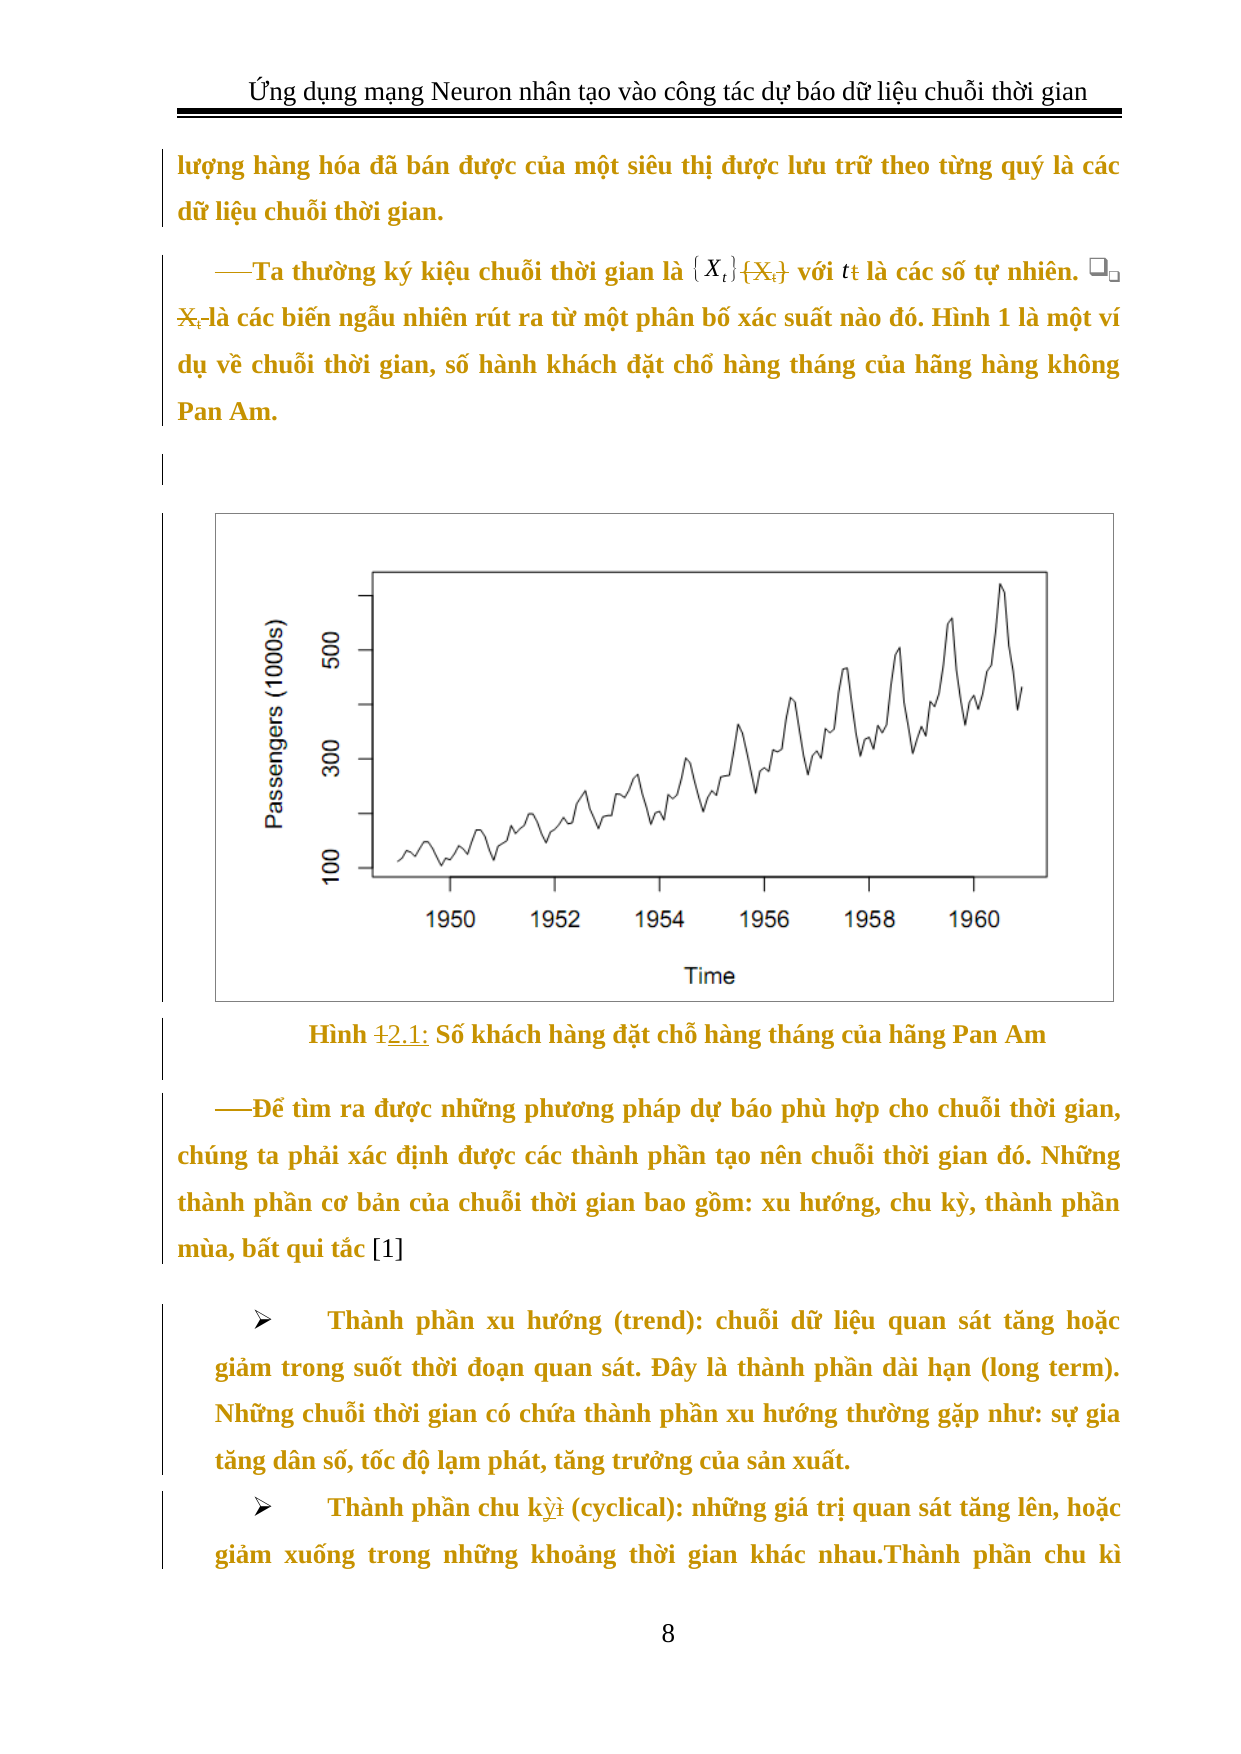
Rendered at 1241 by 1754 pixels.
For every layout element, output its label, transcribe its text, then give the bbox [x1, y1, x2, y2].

list Thành phần xu hướng (trend): chuỗi dữ liệu quan sát tăng hoặc giảm trong suốt thời đoạn quan sát. Đây là thành phần dài hạn (long term). Những chuỗi thời gian có chứa thành phần xu hướng thường gặp như: sự gia tăng dân số, tốc độ lạm phát, tăng trưởng của sản xuất. [214, 1304, 1122, 1475]
text Để tìm ra được những phương pháp dự báo phù hợp cho chuỗi thời gian, chúng ta phải xác định được các thành phần tạo nên chuỗi thời gian đó. Những thành phần cơ bản của chuỗi thời gian bao gồm: xu hướng, chu kỳ, thành phần mùa, bất qui tắc [177, 1092, 1122, 1264]
text Hình Số khách hàng đặt chỗ hàng tháng của hãng Pan Am [177, 1018, 1122, 1049]
text Ta thường ký kiệu chuỗi thời gian là với là các số tự nhiên. là các biến ngẫu nhiên rút ra từ một phân bố xác suất nào đó. Hình 1 là một ví dụ về chuỗi thời gian, số hành khách đặt chổ hàng tháng của hãng hàng không Pan Am. [177, 254, 1122, 426]
picture [216, 514, 1113, 1001]
